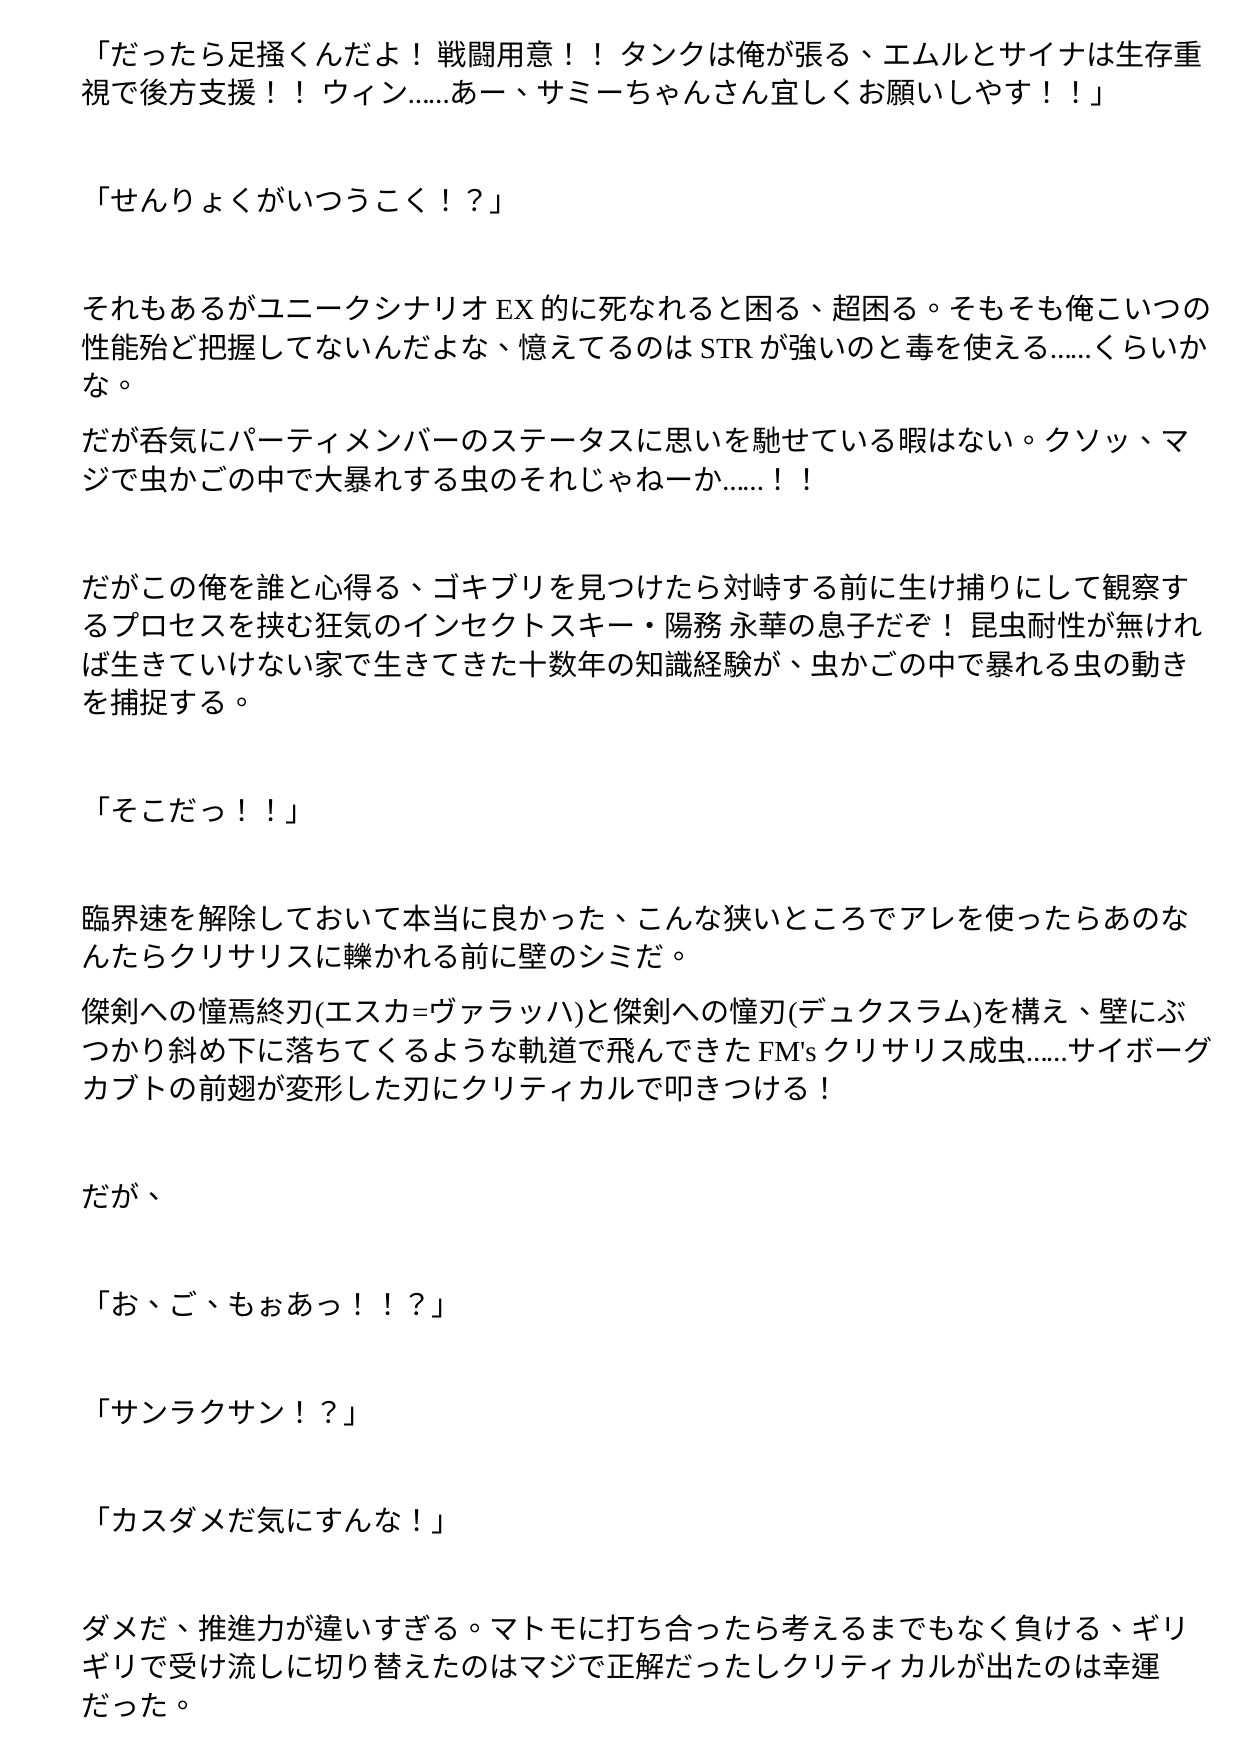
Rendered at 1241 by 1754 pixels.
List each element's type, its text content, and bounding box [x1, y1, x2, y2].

text 「サンラクサン！？」 [81, 1395, 1215, 1431]
text だが呑気にパーティメンバーのステータスに思いを馳せている暇はない。クソッ、マジで虫かごの中で大暴れする虫のそれじゃねーか……！！ [81, 423, 1215, 497]
text 傑剣への憧焉終刃(エスカ=ヴァラッハ)と傑剣への憧刃(デュクスラム)を構え、壁にぶつかり斜め下に落ちてくるような軌道で飛んできたFM'sクリサリス成虫……サイボーグカブトの前翅が変形した刃にクリティカルで叩きつける！ [81, 994, 1215, 1107]
text 臨界速を解除しておいて本当に良かった、こんな狭いところでアレを使ったらあのなんたらクリサリスに轢かれる前に壁のシミだ。 [81, 901, 1215, 975]
text 「カスダメだ気にすんな！」 [81, 1503, 1215, 1539]
text だが、 [81, 1179, 1215, 1215]
text 「だったら足掻くんだよ！ 戦闘用意！！ タンクは俺が張る、エムルとサイナは生存重視で後方支援！！ ウィン……あー、サミーちゃんさん宜しくお願いしやす！！」 [81, 37, 1215, 111]
text だがこの俺を誰と心得る、ゴキブリを見つけたら対峙する前に生け捕りにして観察するプロセスを挟む狂気のインセクトスキー・陽務 永華の息子だぞ！ 昆虫耐性が無ければ生きていけない家で生きてきた十数年の知識経験が、虫かごの中で暴れる虫の動きを捕捉する。 [81, 570, 1215, 721]
text 「お、ご、もぉあっ！！？」 [81, 1287, 1215, 1323]
text 「せんりょくがいつうこく！？」 [81, 183, 1215, 219]
text ダメだ、推進力が違いすぎる。マトモに打ち合ったら考えるまでもなく負ける、ギリギリで受け流しに切り替えたのはマジで正解だったしクリティカルが出たのは幸運だった。 [81, 1611, 1215, 1723]
text 「そこだっ！！」 [81, 793, 1215, 829]
text それもあるがユニークシナリオEX的に死なれると困る、超困る。そもそも俺こいつの性能殆ど把握してないんだよな、憶えてるのはSTRが強いのと毒を使える……くらいかな。 [81, 291, 1215, 404]
